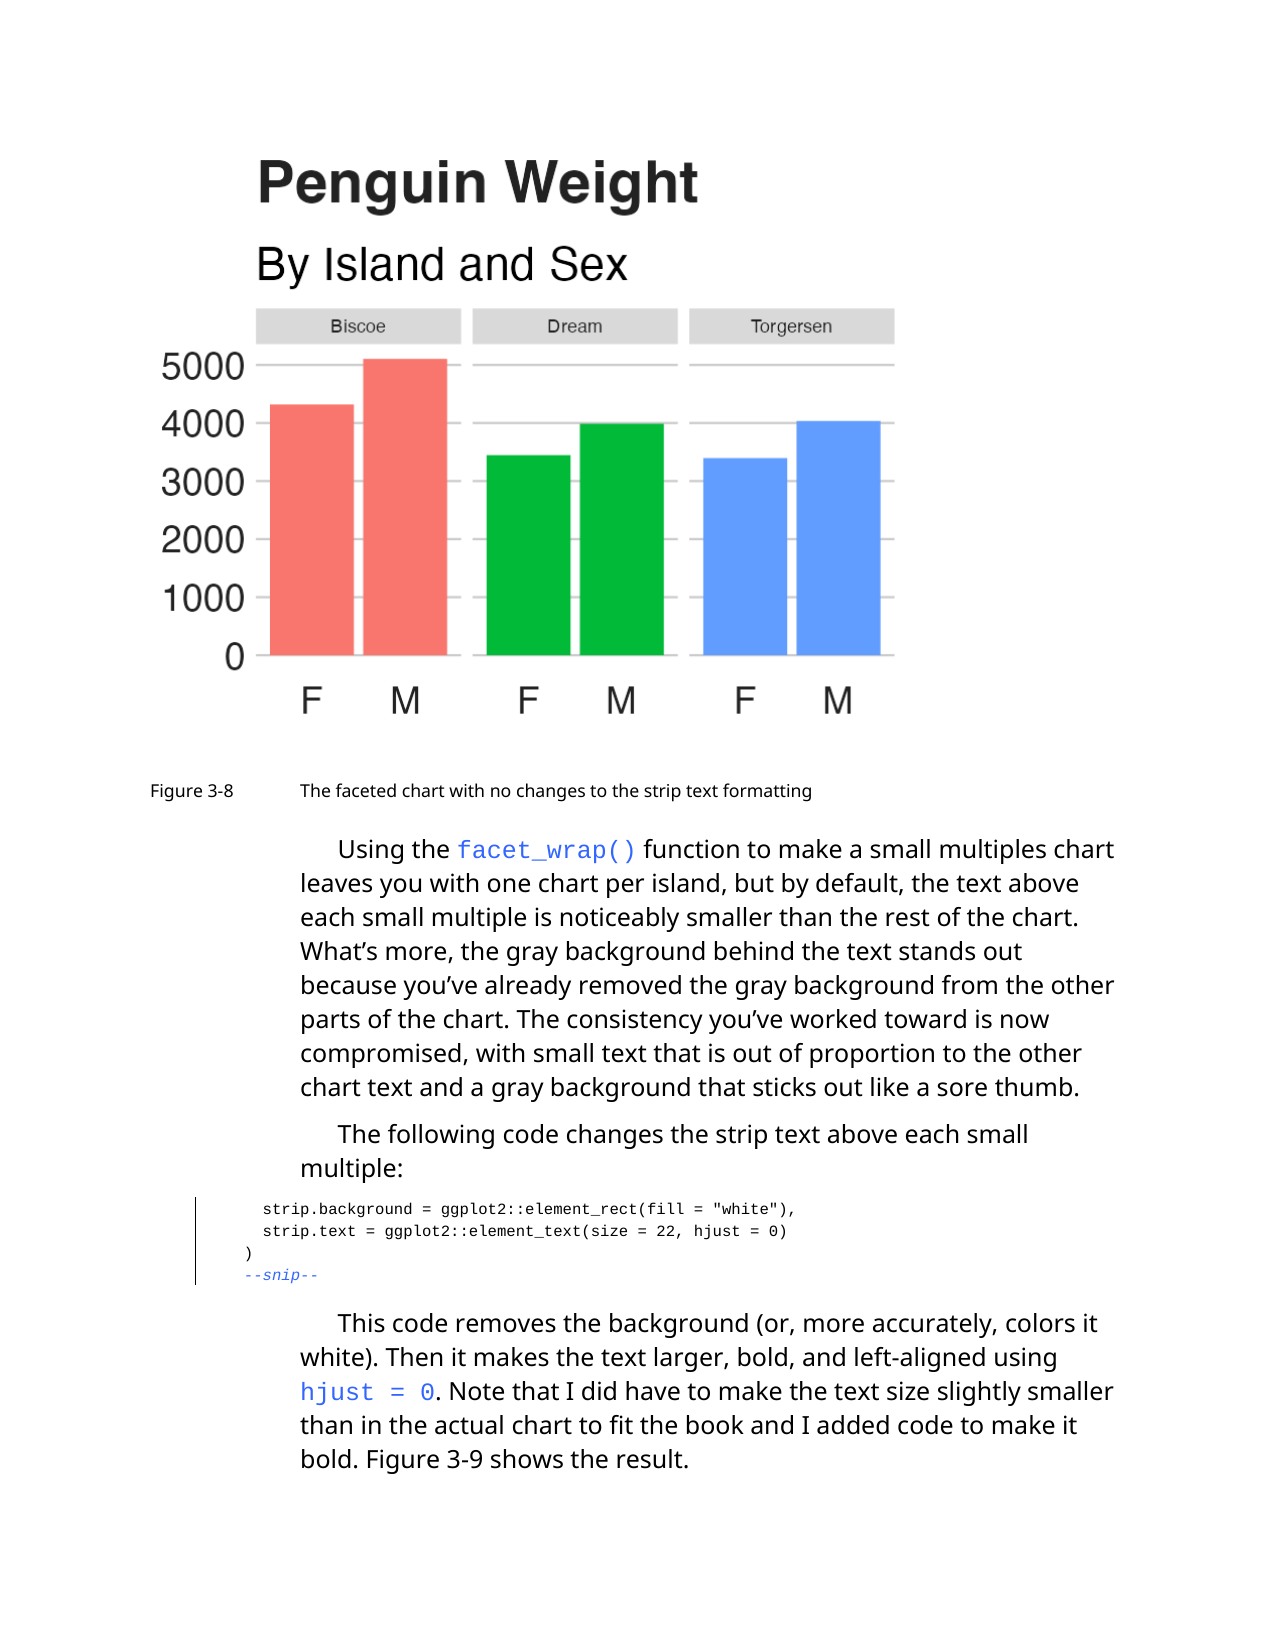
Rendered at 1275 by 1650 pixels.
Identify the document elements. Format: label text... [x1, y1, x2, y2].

text Using the facet_wrap() function to make a small multiples chart leaves you with one chart per island, but by default, the text above each small multiple is noticeably smaller than the rest of the chart. What’s more, the gray background behind the text stands out because you’ve already removed the gray background from the other parts of the chart. The consistency you’ve worked toward is now compromised, with small text that is out of proportion to the other chart text and a gray background that sticks out like a sore thumb. [300, 831, 1125, 1104]
text This code removes the background (or, more accurately, colors it white). Then it makes the text larger, bold, and left-aligned using hjust = 0. Note that I did have to make the text size slightly smaller than in the actual chart to fit the book and I added code to make it bold. Figure 3-9 shows the result. [300, 1306, 1125, 1476]
text The faceted chart with no changes to the strip text formatting [150, 779, 1125, 803]
text --snip-- [196, 1263, 1125, 1285]
text strip.background = ggplot2::element_rect(fill = "white"), [196, 1197, 1125, 1219]
text The following code changes the strip text above each small multiple: [300, 1117, 1125, 1185]
text strip.text = ggplot2::element_text(size = 22, hjust = 0) [196, 1219, 1125, 1241]
picture [150, 150, 905, 754]
text ) [196, 1241, 1125, 1263]
